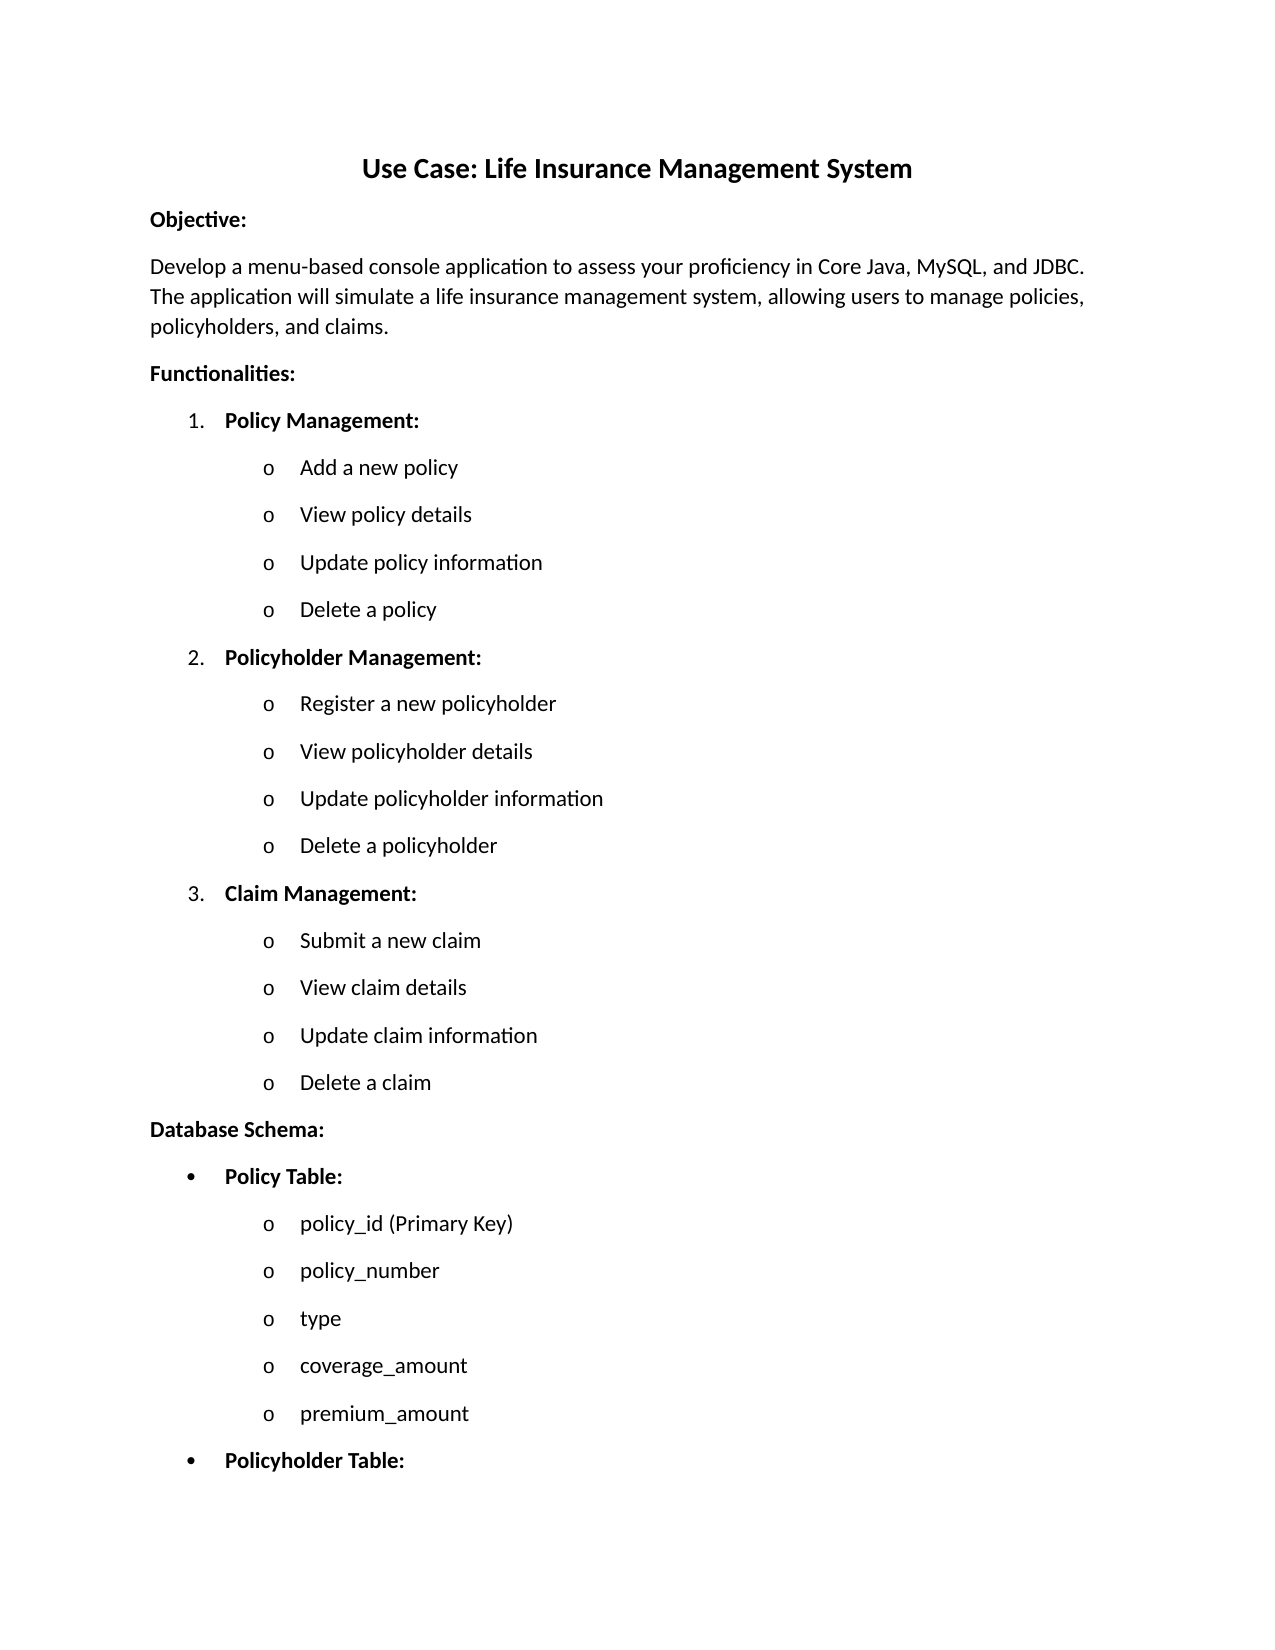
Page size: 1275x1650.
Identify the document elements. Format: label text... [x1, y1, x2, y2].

list premium_amount [262, 1399, 1125, 1427]
list Delete a policyholder [262, 832, 1125, 860]
list View claim details [262, 973, 1125, 1002]
text Database Schema: [150, 1116, 1125, 1143]
list policy_number [262, 1257, 1125, 1285]
list Delete a policy [262, 595, 1125, 624]
list Policyholder Table: [187, 1446, 1125, 1474]
text Objective: [150, 205, 1125, 233]
list Claim Management: [187, 879, 1125, 907]
list Update claim information [262, 1021, 1125, 1049]
list type [262, 1304, 1125, 1333]
text Use Case: Life Insurance Management System [150, 150, 1125, 186]
list policy_id (Primary Key) [262, 1209, 1125, 1238]
list Policy Management: [187, 406, 1125, 434]
text Functionalities: [150, 359, 1125, 387]
list Submit a new claim [262, 926, 1125, 954]
list Policy Table: [187, 1162, 1125, 1190]
text Develop a menu-based console application to assess your proficiency in Core Java, MySQL, and JDBC. The application will simulate a life insurance management system, allowing users to manage policies, policyholders, and claims. [150, 252, 1125, 340]
list Add a new policy [262, 453, 1125, 482]
list Update policy information [262, 548, 1125, 576]
list Update policyholder information [262, 784, 1125, 813]
list View policyholder details [262, 737, 1125, 765]
list Register a new policyholder [262, 689, 1125, 718]
list View policy details [262, 500, 1125, 529]
list Policyholder Management: [187, 643, 1125, 671]
list Delete a claim [262, 1068, 1125, 1097]
list coverage_amount [262, 1351, 1125, 1380]
